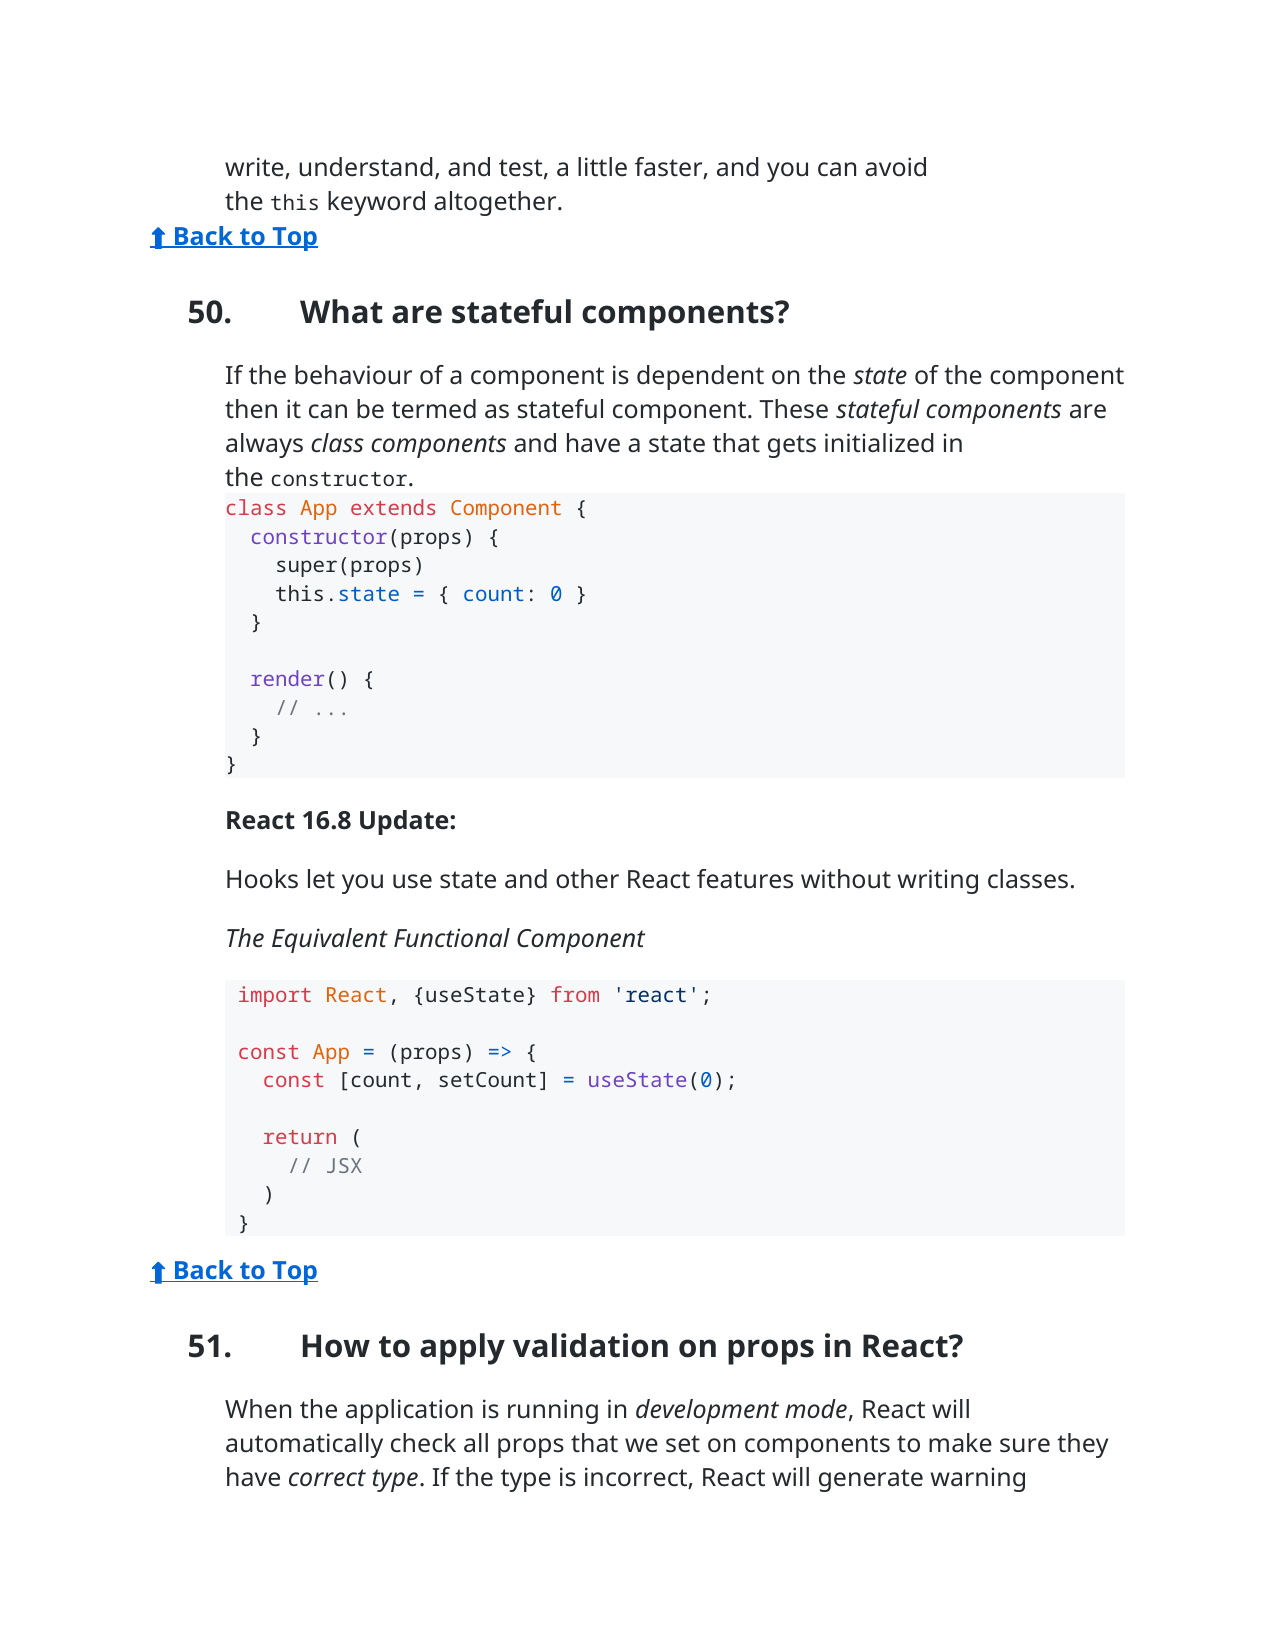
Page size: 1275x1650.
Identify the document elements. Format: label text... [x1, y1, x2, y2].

text this.state = { count: 0 } [225, 579, 1125, 607]
text ⬆ Back to Top [150, 1253, 1125, 1287]
text If the behaviour of a component is dependent on the state of the component then it can be termed as stateful component. These stateful components are always class components and have a state that gets initialized in the constructor. [225, 357, 1125, 493]
text } [225, 749, 1125, 778]
text React 16.8 Update: [225, 803, 1125, 837]
text class App extends Component { [225, 493, 1125, 522]
list What are stateful components? [187, 290, 1125, 332]
text } [225, 607, 1125, 636]
text ) [225, 1179, 1125, 1208]
text const [count, setCount] = useState(0); [225, 1065, 1125, 1094]
text // JSX [225, 1151, 1125, 1179]
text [225, 150, 1125, 218]
text ⬆ Back to Top [150, 218, 1125, 252]
text super(props) [225, 550, 1125, 579]
text } [225, 721, 1125, 749]
text // ... [225, 693, 1125, 721]
text The Equivalent Functional Component [225, 921, 1125, 955]
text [225, 1392, 1125, 1494]
text } [225, 1208, 1125, 1236]
text const App = (props) => { [225, 1037, 1125, 1065]
text return ( [225, 1122, 1125, 1151]
text constructor(props) { [225, 522, 1125, 550]
text Hooks let you use state and other React features without writing classes. [225, 862, 1125, 896]
text render() { [225, 664, 1125, 693]
text import React, {useState} from 'react'; [225, 980, 1125, 1008]
list How to apply validation on props in React? [187, 1324, 1125, 1367]
